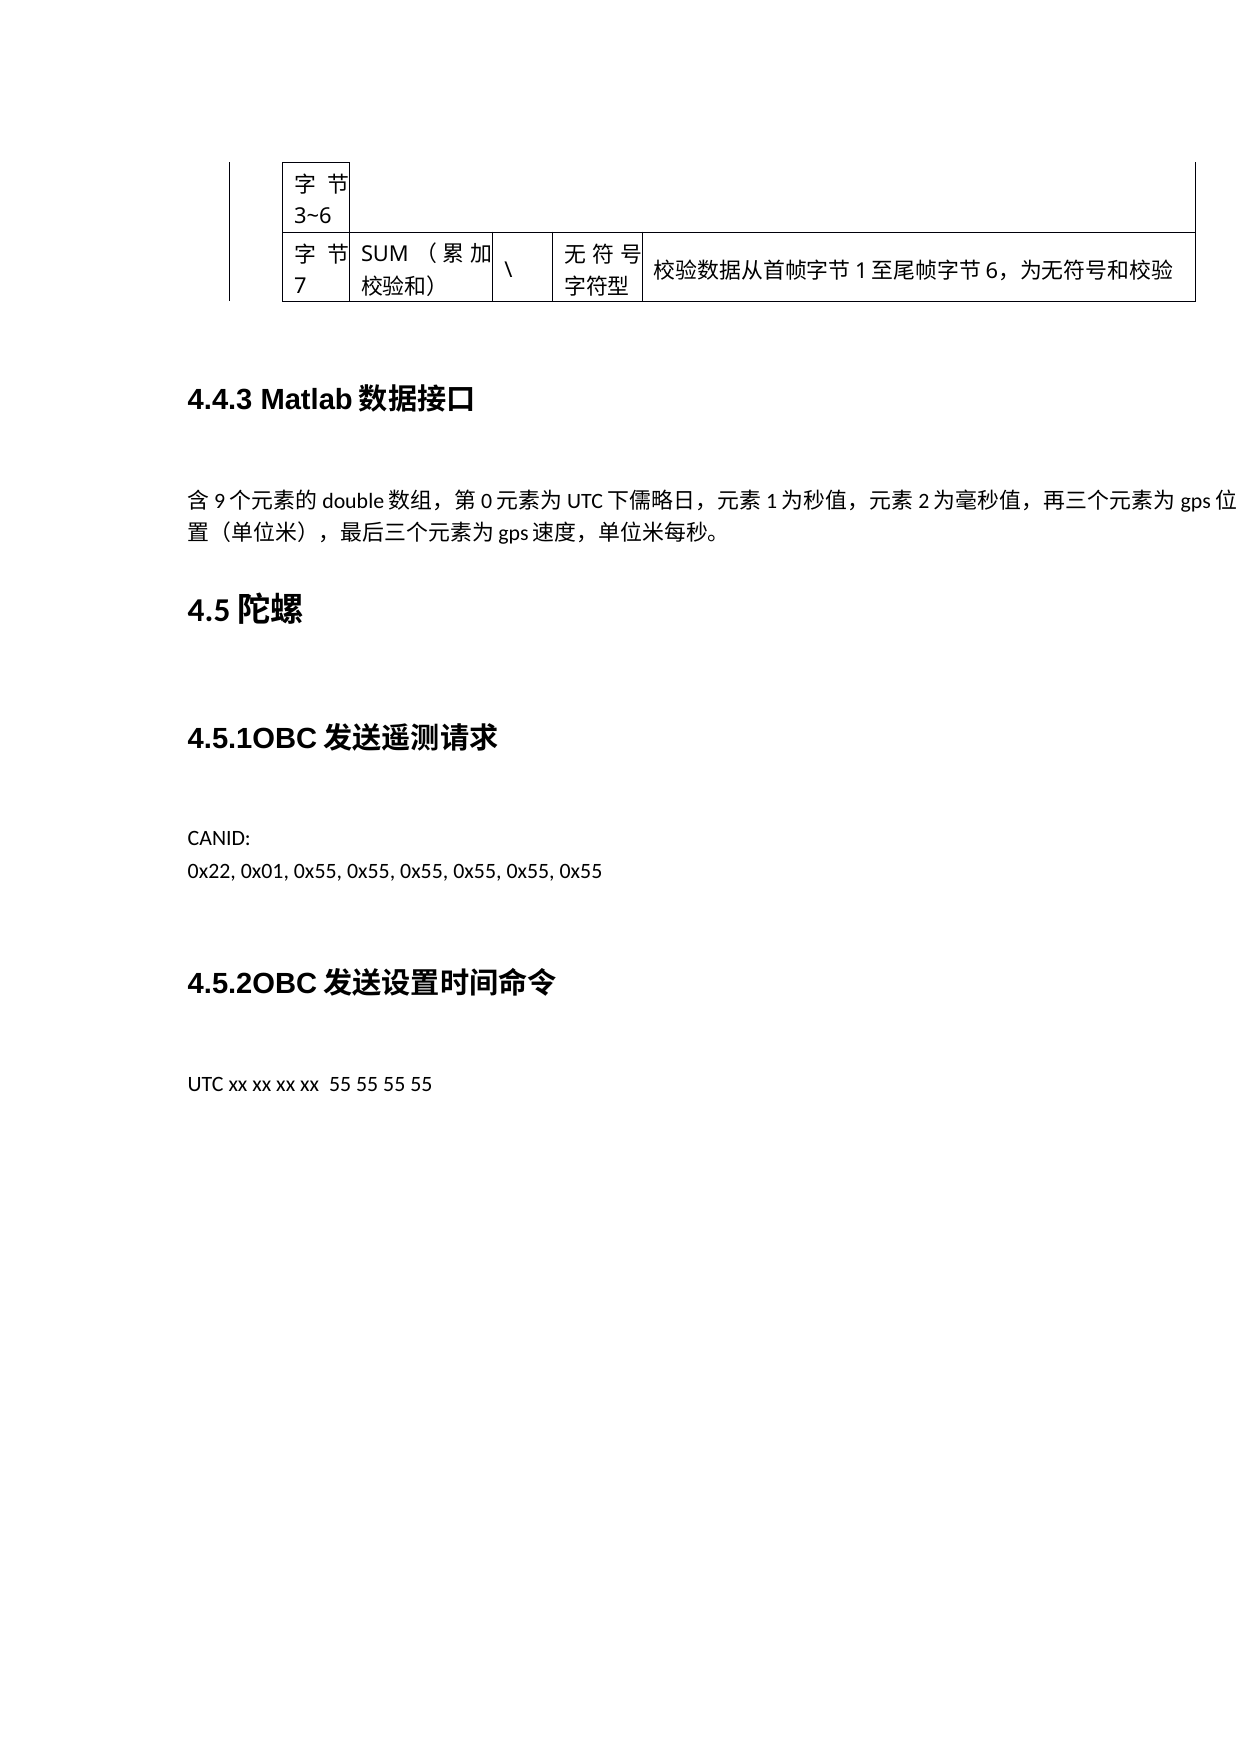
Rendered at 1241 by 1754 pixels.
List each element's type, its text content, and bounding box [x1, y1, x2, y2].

subtitle 4.5.1OBC发送遥测请求 [187, 703, 1237, 768]
subtitle 4.4.3 Matlab数据接口 [187, 364, 1237, 429]
table_cell SUM（累加校验和） [350, 233, 492, 301]
subtitle 4.5陀螺 [187, 574, 1237, 639]
text CANID: [187, 822, 1237, 854]
table_cell \ [493, 233, 552, 301]
subtitle 4.5.2OBC发送设置时间命令 [187, 948, 1237, 1013]
table_cell 字节3~6 [283, 163, 349, 232]
text UTC xx xx xx xx 55 55 55 55 [187, 1067, 1237, 1099]
text 含9个元素的double数组，第0元素为UTC下儒略日，元素1为秒值，元素2为毫秒值，再三个元素为gps位置（单位米），最后三个元素为gps速度，单位米每秒。 [187, 482, 1237, 547]
table_cell 校验数据从首帧字节1至尾帧字节6，为无符号和校验 [643, 233, 1195, 301]
table_cell 无符号字符型 [553, 233, 642, 301]
table_cell 字节7 [283, 233, 349, 301]
text 0x22, 0x01, 0x55, 0x55, 0x55, 0x55, 0x55, 0x55 [187, 854, 1237, 887]
